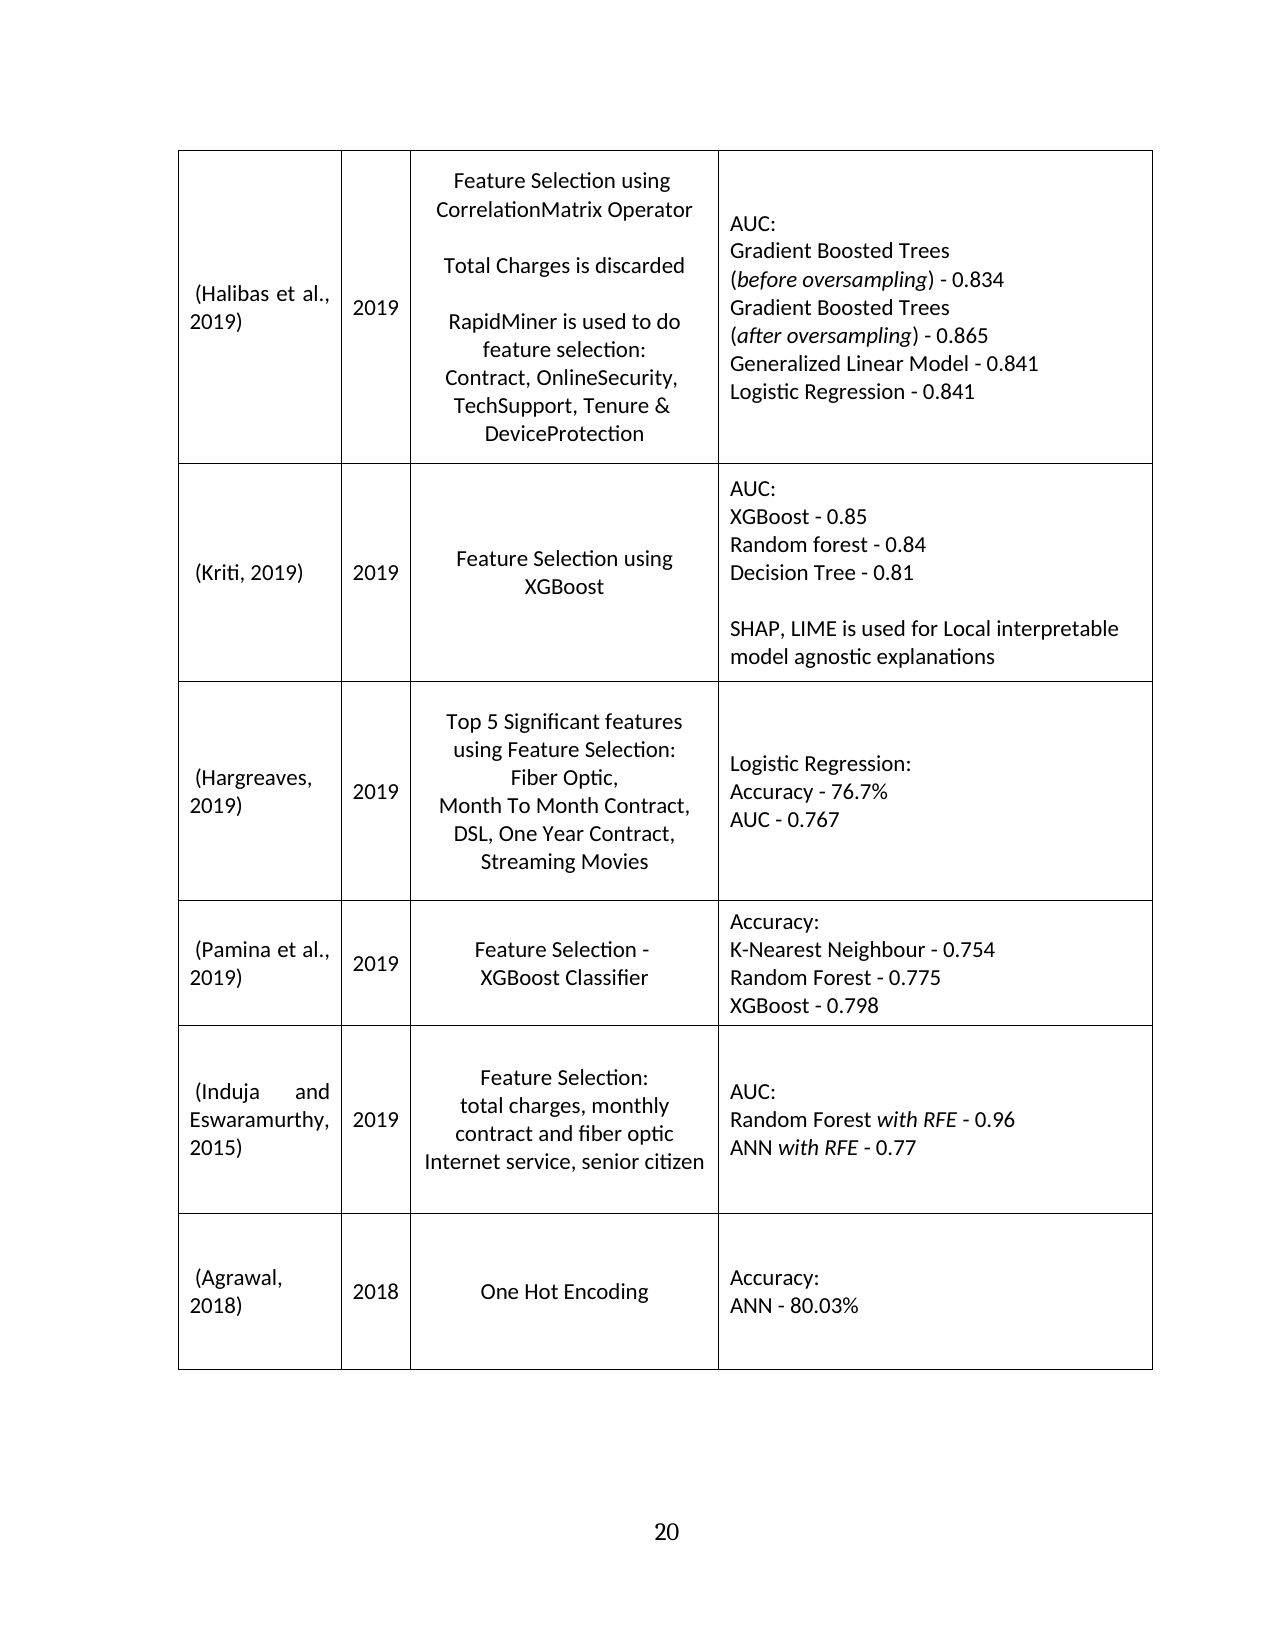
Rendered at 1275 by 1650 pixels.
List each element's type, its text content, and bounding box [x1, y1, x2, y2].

table_cell Accuracy: ANN - 80.03% [719, 1214, 1152, 1369]
table_cell 2019 [342, 1026, 410, 1212]
table_cell (Pamina et al., 2019) [179, 901, 341, 1025]
table_cell (Halibas et al., 2019) [179, 151, 341, 462]
table_cell (Agrawal, 2018) [179, 1214, 341, 1369]
table_cell Accuracy: K-Nearest Neighbour - 0.754 Random Forest - 0.775 XGBoost - 0.798 [719, 901, 1152, 1025]
table_cell Top 5 Significant features using Feature Selection: Fiber Optic, Month To Month Contract, DSL, One Year Contract, Streaming Movies [411, 682, 718, 900]
table_cell 2019 [342, 682, 410, 900]
table_cell AUC: Random Forest with RFE - 0.96 ANN with RFE - 0.77 [719, 1026, 1152, 1212]
table_cell (Hargreaves, 2019) [179, 682, 341, 900]
table_cell Logistic Regression: Accuracy - 76.7% AUC - 0.767 [719, 682, 1152, 900]
table_cell AUC: Gradient Boosted Trees (before oversampling) - 0.834 Gradient Boosted Trees (after oversampling) - 0.865 Generalized Linear Model - 0.841 Logistic Regression - 0.841 [719, 151, 1152, 462]
table_cell Feature Selection: total charges, monthly contract and fiber optic Internet service, senior citizen [411, 1026, 718, 1212]
table_cell (Induja and Eswaramurthy, 2015) [179, 1026, 341, 1212]
table_cell AUC: XGBoost - 0.85 Random forest - 0.84 Decision Tree - 0.81 SHAP, LIME is used for Local interpretable model agnostic explanations [719, 464, 1152, 681]
table_cell Feature Selection - XGBoost Classifier [411, 901, 718, 1025]
table_cell 2019 [342, 901, 410, 1025]
table_cell (Kriti, 2019) [179, 464, 341, 681]
table_cell One Hot Encoding [411, 1214, 718, 1369]
table_cell 2019 [342, 464, 410, 681]
table_cell 2019 [342, 151, 410, 462]
table_cell 2018 [342, 1214, 410, 1369]
table_cell Feature Selection using CorrelationMatrix Operator Total Charges is discarded RapidMiner is used to do feature selection: Contract, OnlineSecurity, TechSupport, Tenure & DeviceProtection [411, 151, 718, 462]
table_cell Feature Selection using XGBoost [411, 464, 718, 681]
